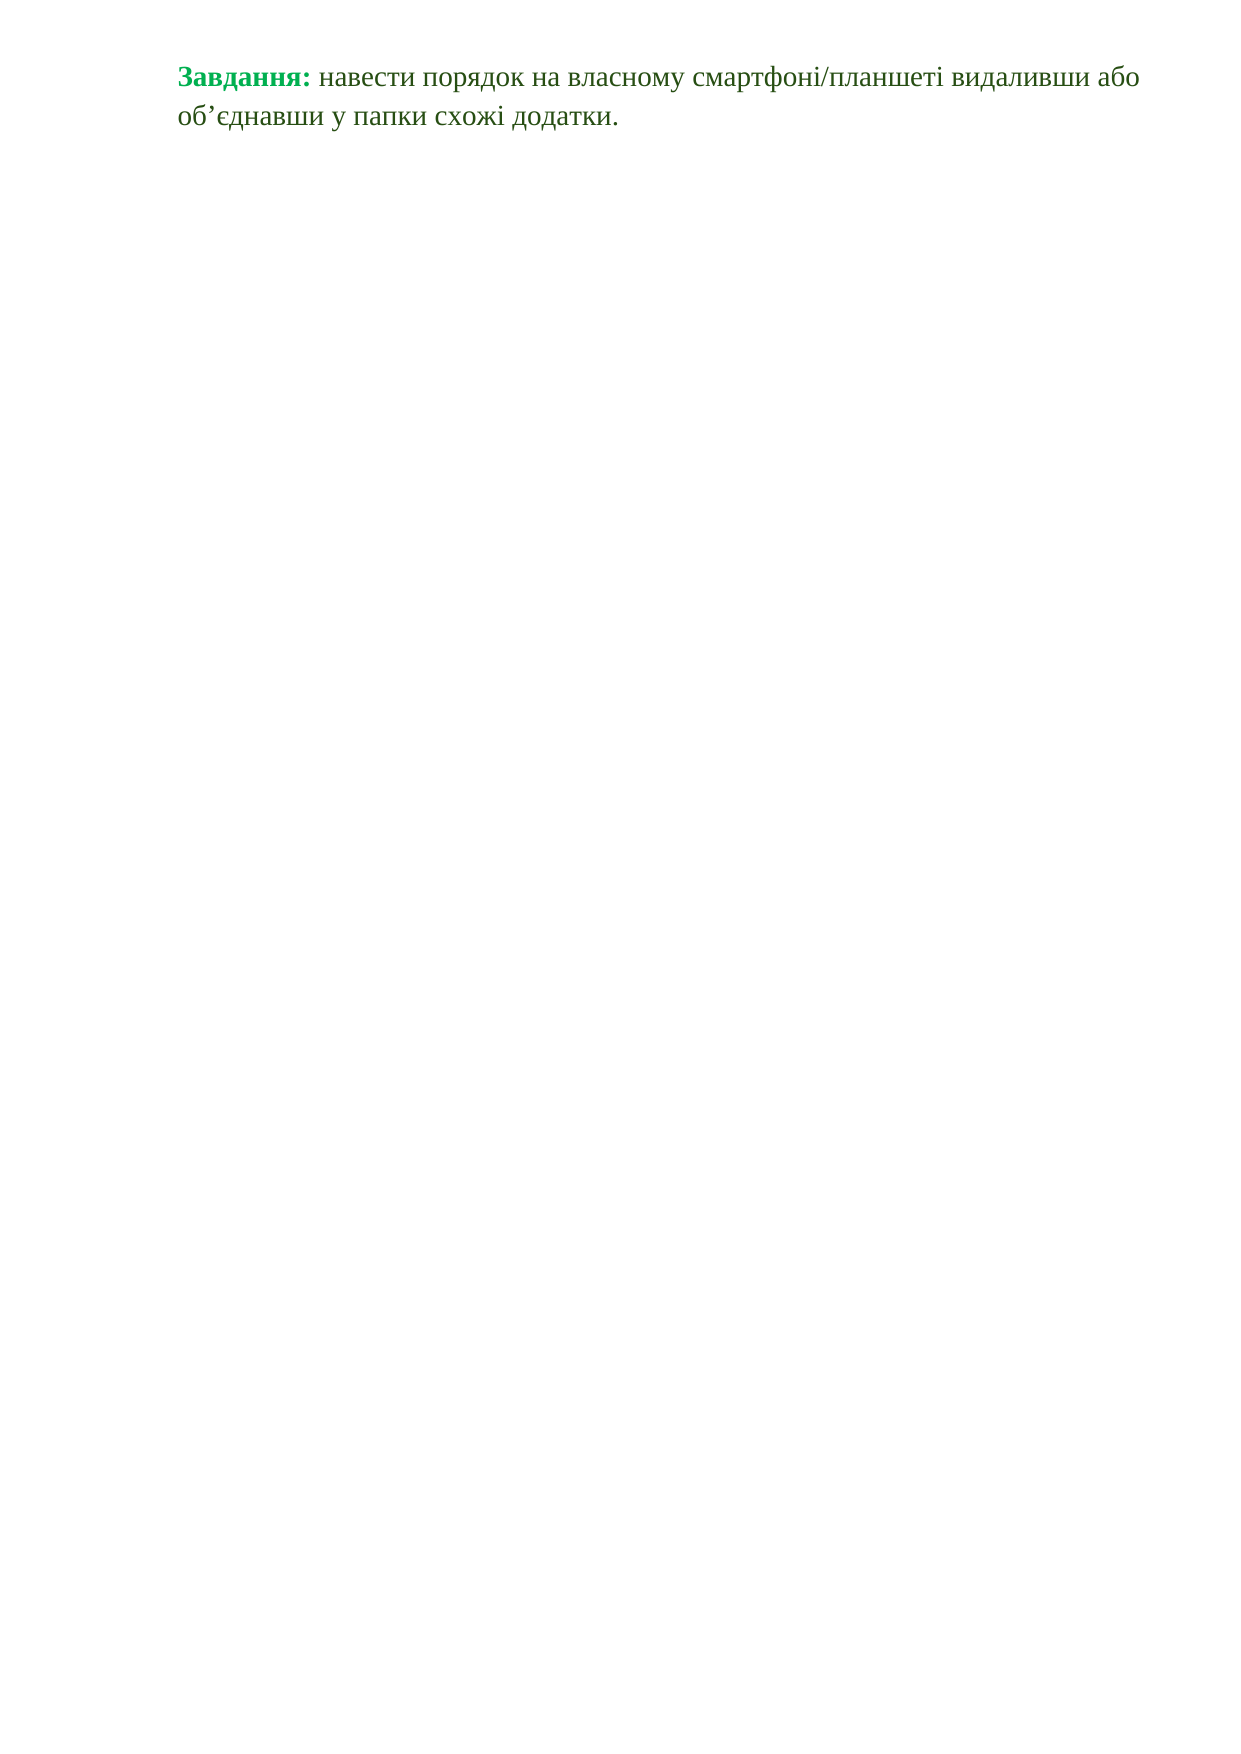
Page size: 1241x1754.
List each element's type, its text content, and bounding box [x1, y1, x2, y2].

text Завдання: навести порядок на власному смартфоні/планшеті видаливши або об’єднавши у папки схожі додатки. [177, 59, 1152, 131]
